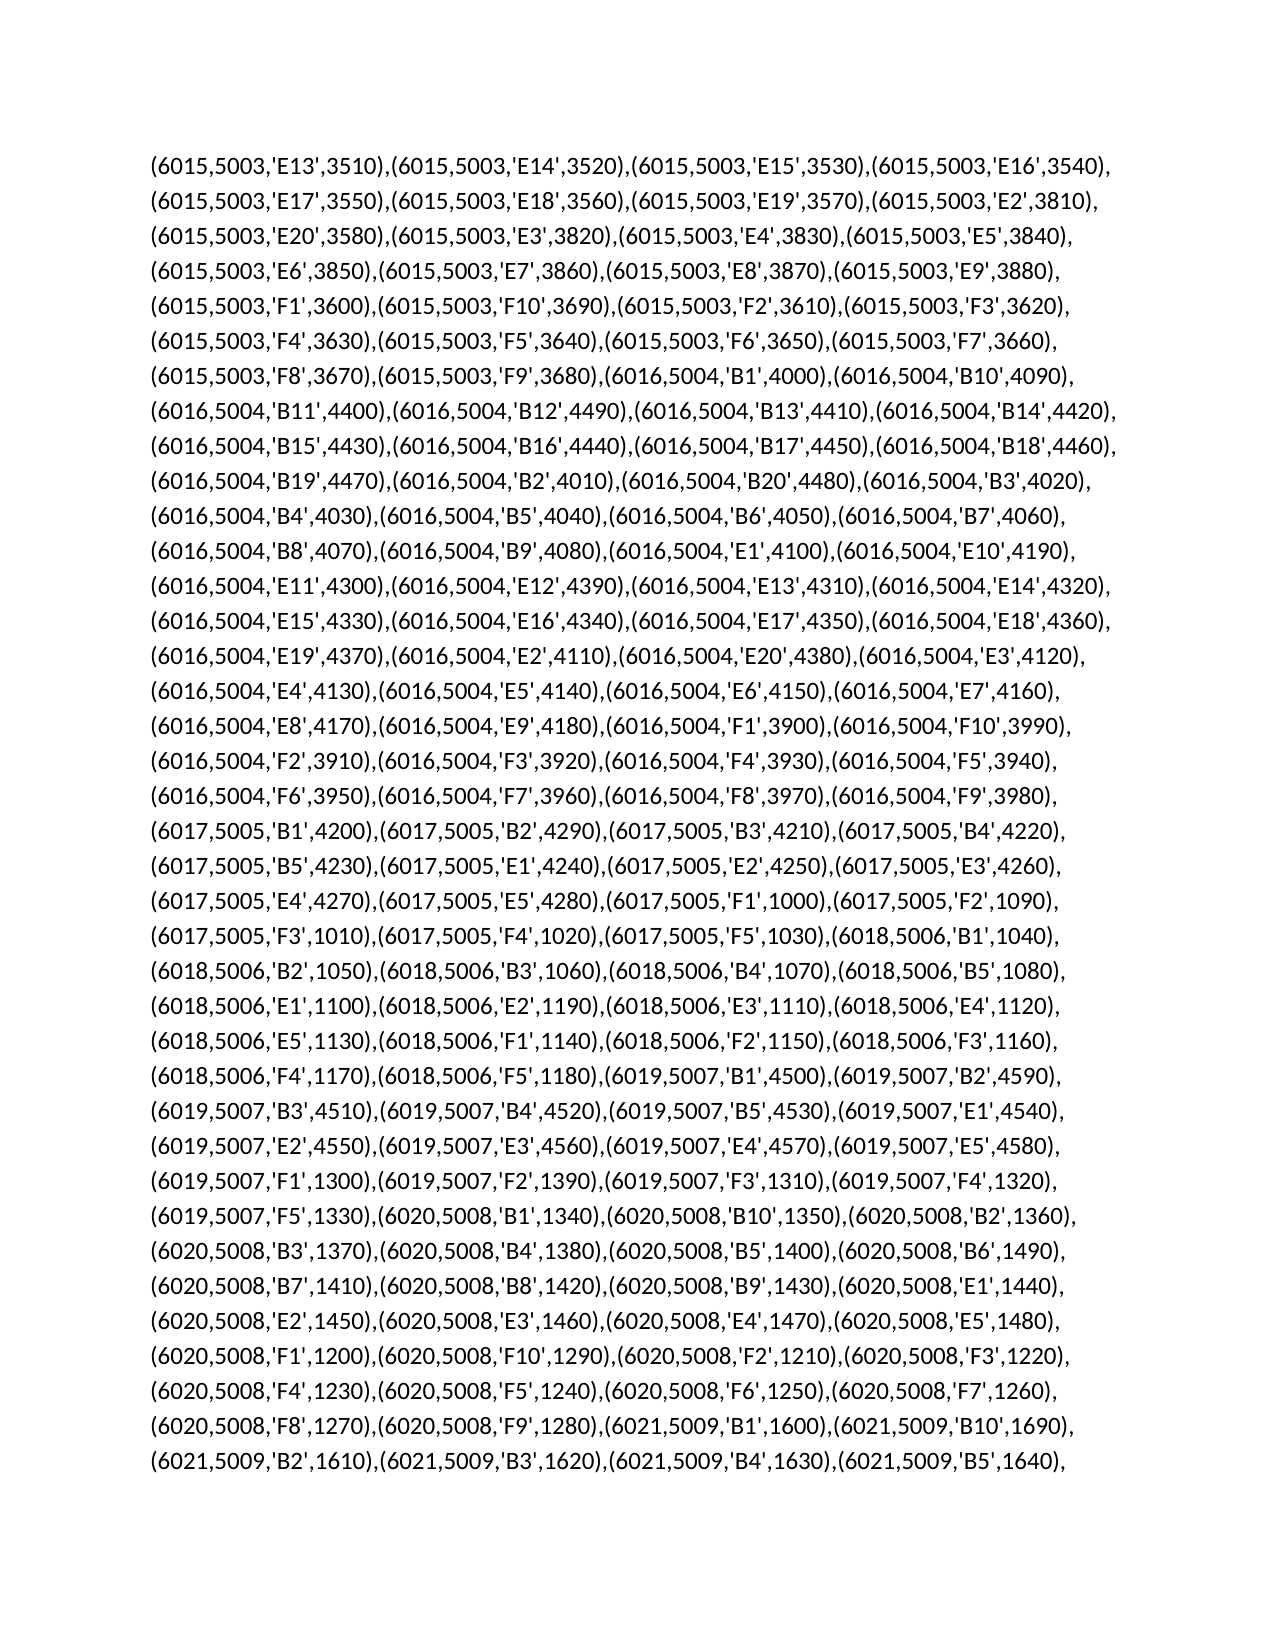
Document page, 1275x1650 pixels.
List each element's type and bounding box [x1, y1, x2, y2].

text [150, 150, 1125, 1476]
